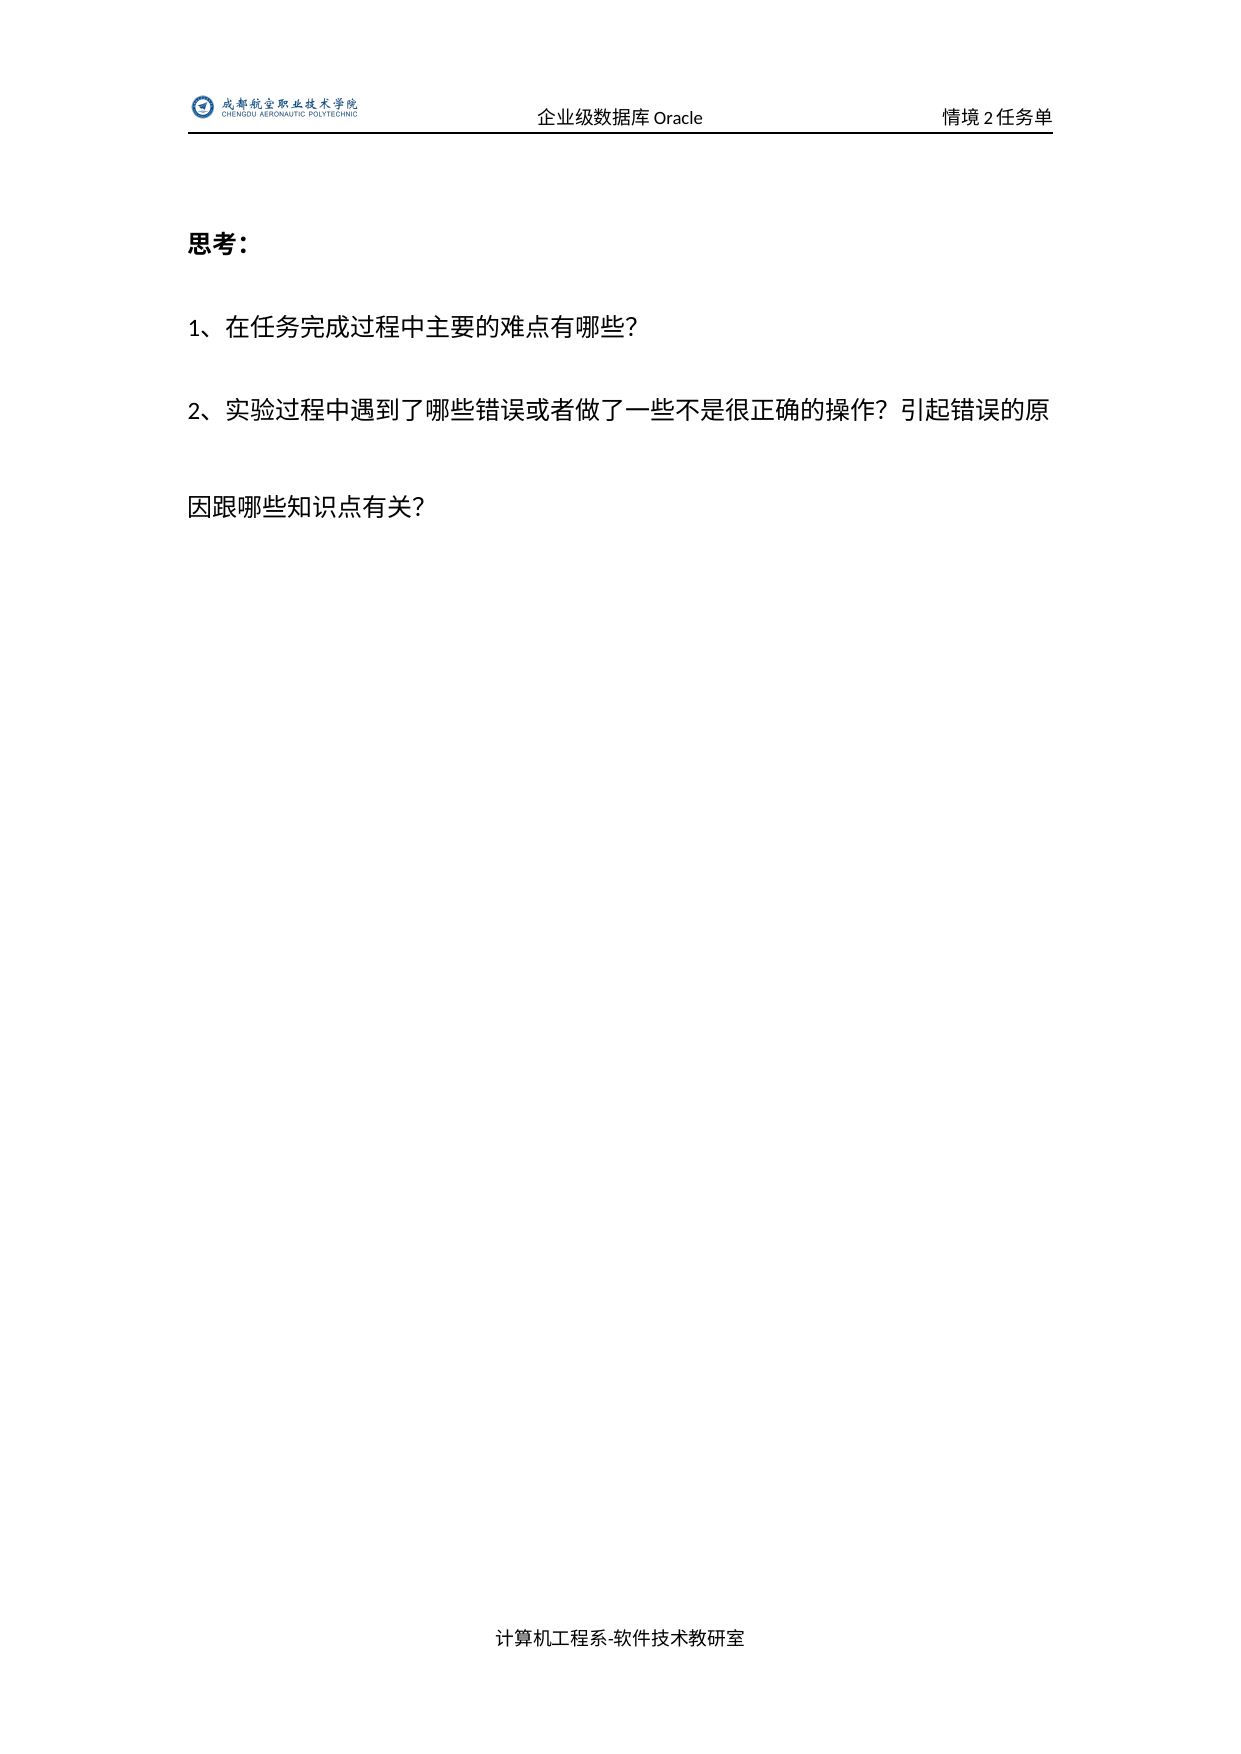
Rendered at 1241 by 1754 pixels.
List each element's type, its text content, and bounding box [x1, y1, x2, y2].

text 思考： [187, 210, 1053, 275]
text 2、实验过程中遇到了哪些错误或者做了一些不是很正确的操作？引起错误的原因跟哪些知识点有关？ [187, 376, 1053, 538]
text 1、在任务完成过程中主要的难点有哪些？ [187, 293, 1053, 358]
picture [187, 88, 368, 125]
